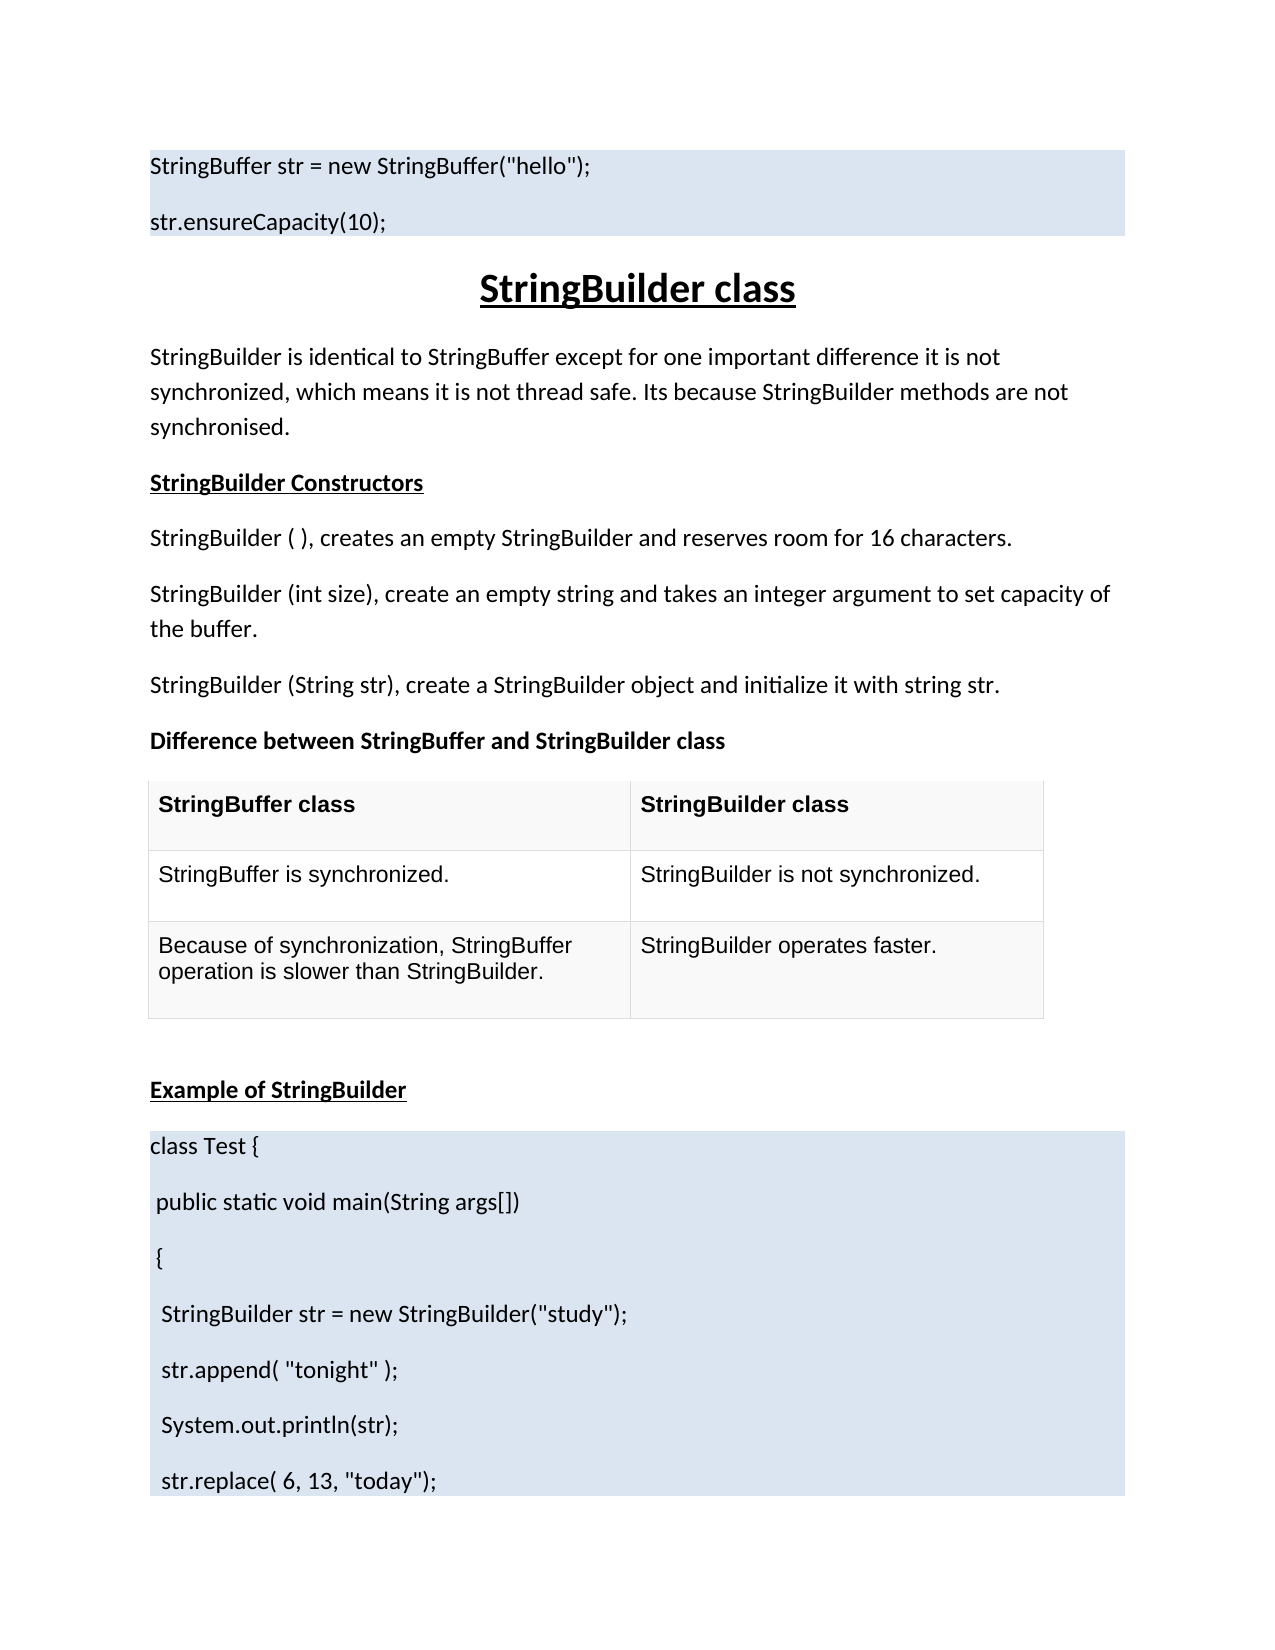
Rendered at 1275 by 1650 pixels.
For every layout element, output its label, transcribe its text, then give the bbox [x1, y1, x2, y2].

text StringBuilder str = new StringBuilder("study"); [150, 1298, 1125, 1328]
text public static void main(String args[]) [150, 1186, 1125, 1217]
text StringBuilder is identical to StringBuffer except for one important difference it is not synchronized, which means it is not thread safe. Its because StringBuilder methods are not synchronised. [150, 341, 1125, 441]
text StringBuilder class [150, 262, 1125, 312]
table_cell StringBuilder operates faster. [631, 922, 1043, 1018]
table_header StringBuffer class [149, 781, 630, 850]
table_cell Because of synchronization, StringBuffer operation is slower than StringBuilder. [149, 922, 630, 1018]
text StringBuffer str = new StringBuffer("hello"); [150, 150, 1125, 181]
text str.ensureCapacity(10); [150, 206, 1125, 236]
table_cell StringBuffer is synchronized. [149, 851, 630, 921]
text class Test { [150, 1131, 1125, 1161]
text str.append( "tonight" ); [150, 1354, 1125, 1384]
text str.replace( 6, 13, "today"); [150, 1466, 1125, 1496]
text Example of StringBuilder [150, 1075, 1125, 1105]
text StringBuilder (String str), create a StringBuilder object and initialize it with string str. [150, 669, 1125, 700]
text Difference between StringBuffer and StringBuilder class [150, 725, 1125, 756]
text StringBuilder Constructors [150, 467, 1125, 497]
table_header StringBuilder class [631, 781, 1043, 850]
text { [150, 1242, 1125, 1273]
text StringBuilder (int size), create an empty string and takes an integer argument to set capacity of the buffer. [150, 578, 1125, 644]
table_cell StringBuilder is not synchronized. [631, 851, 1043, 921]
text StringBuilder ( ), creates an empty StringBuilder and reserves room for 16 characters. [150, 523, 1125, 553]
text System.out.println(str); [150, 1410, 1125, 1440]
